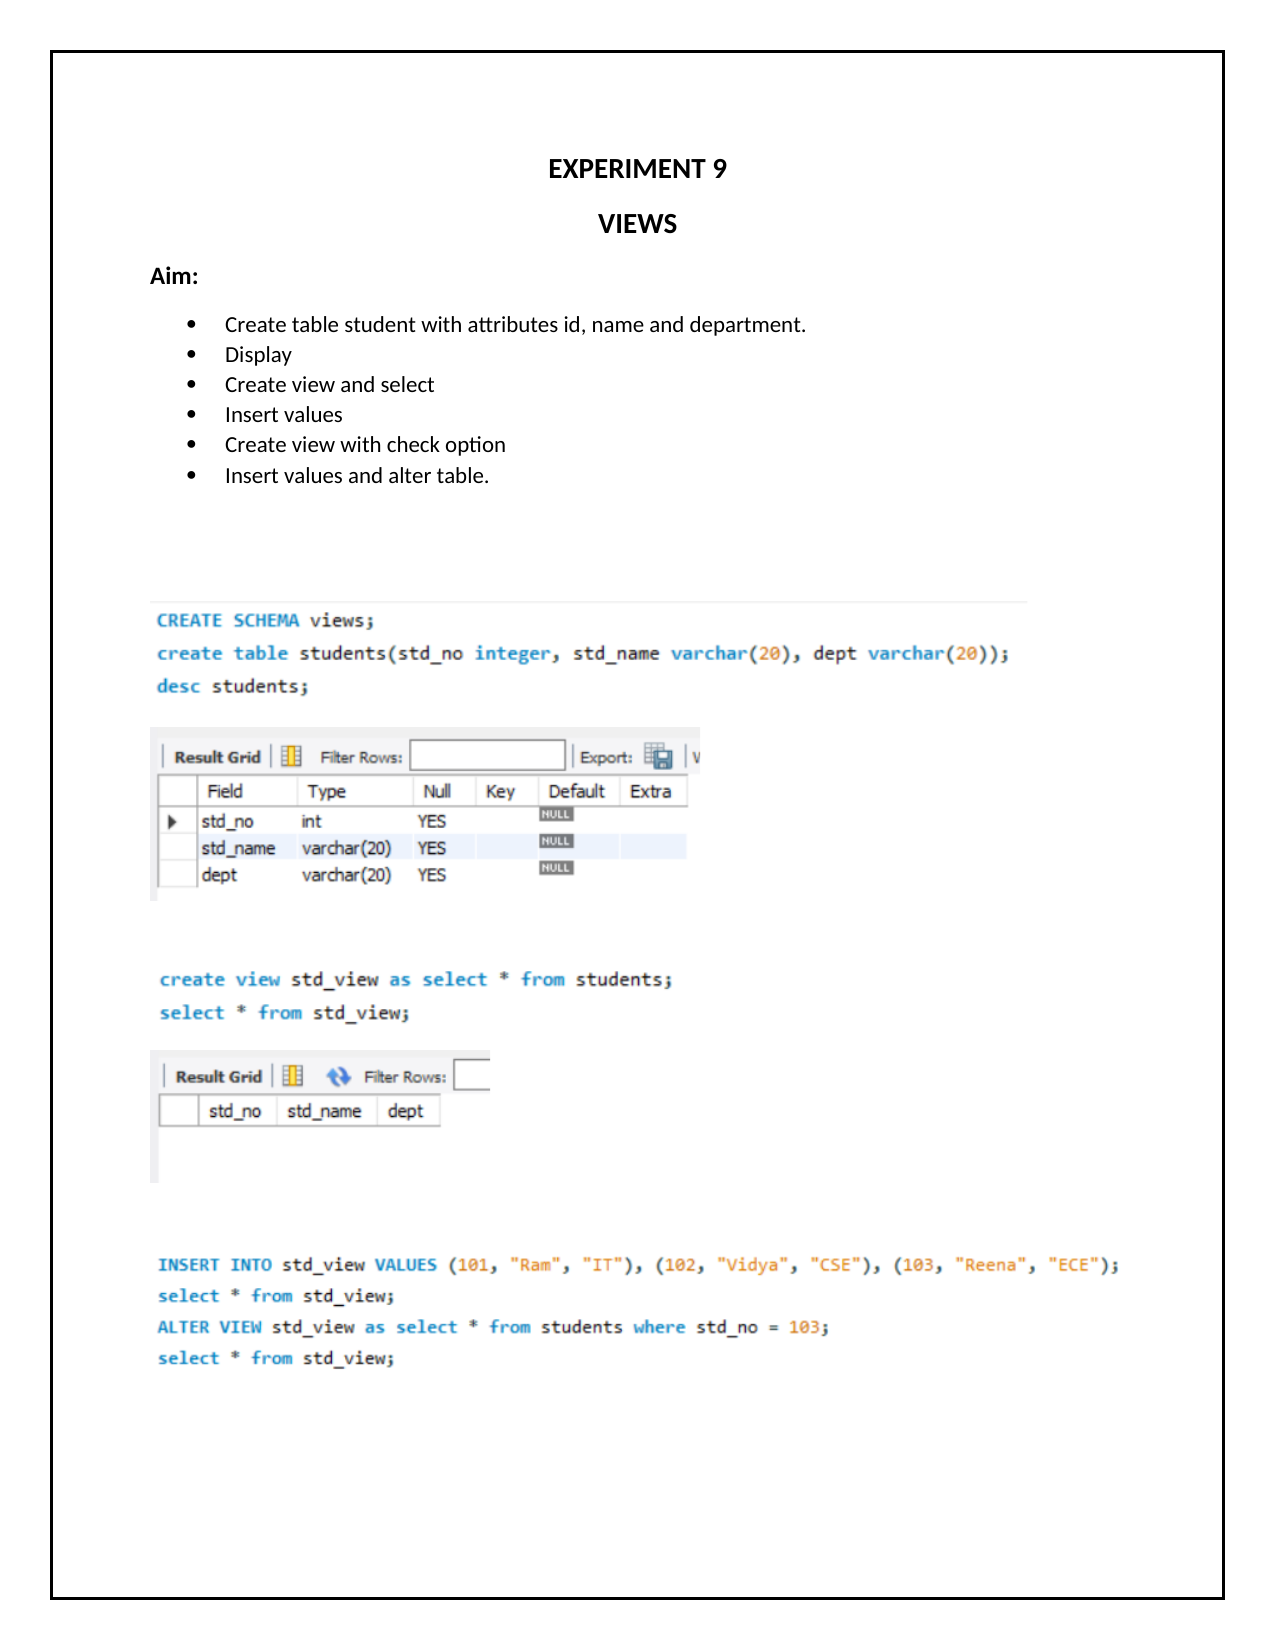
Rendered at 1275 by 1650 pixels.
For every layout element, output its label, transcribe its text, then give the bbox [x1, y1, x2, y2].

list Create view with check option [187, 431, 1125, 459]
list Insert values [187, 400, 1125, 428]
list Display [187, 340, 1125, 368]
picture [150, 1050, 490, 1183]
list Create table student with attributes id, name and department. [187, 310, 1125, 338]
text Aim: [150, 260, 1125, 291]
picture [150, 601, 1028, 709]
list Create view and select [187, 370, 1125, 398]
list Insert values and alter table. [187, 461, 1125, 489]
text EXPERIMENT 9 [150, 150, 1125, 186]
picture [150, 1248, 1125, 1375]
picture [150, 727, 700, 901]
picture [150, 966, 678, 1031]
text VIEWS [150, 205, 1125, 241]
